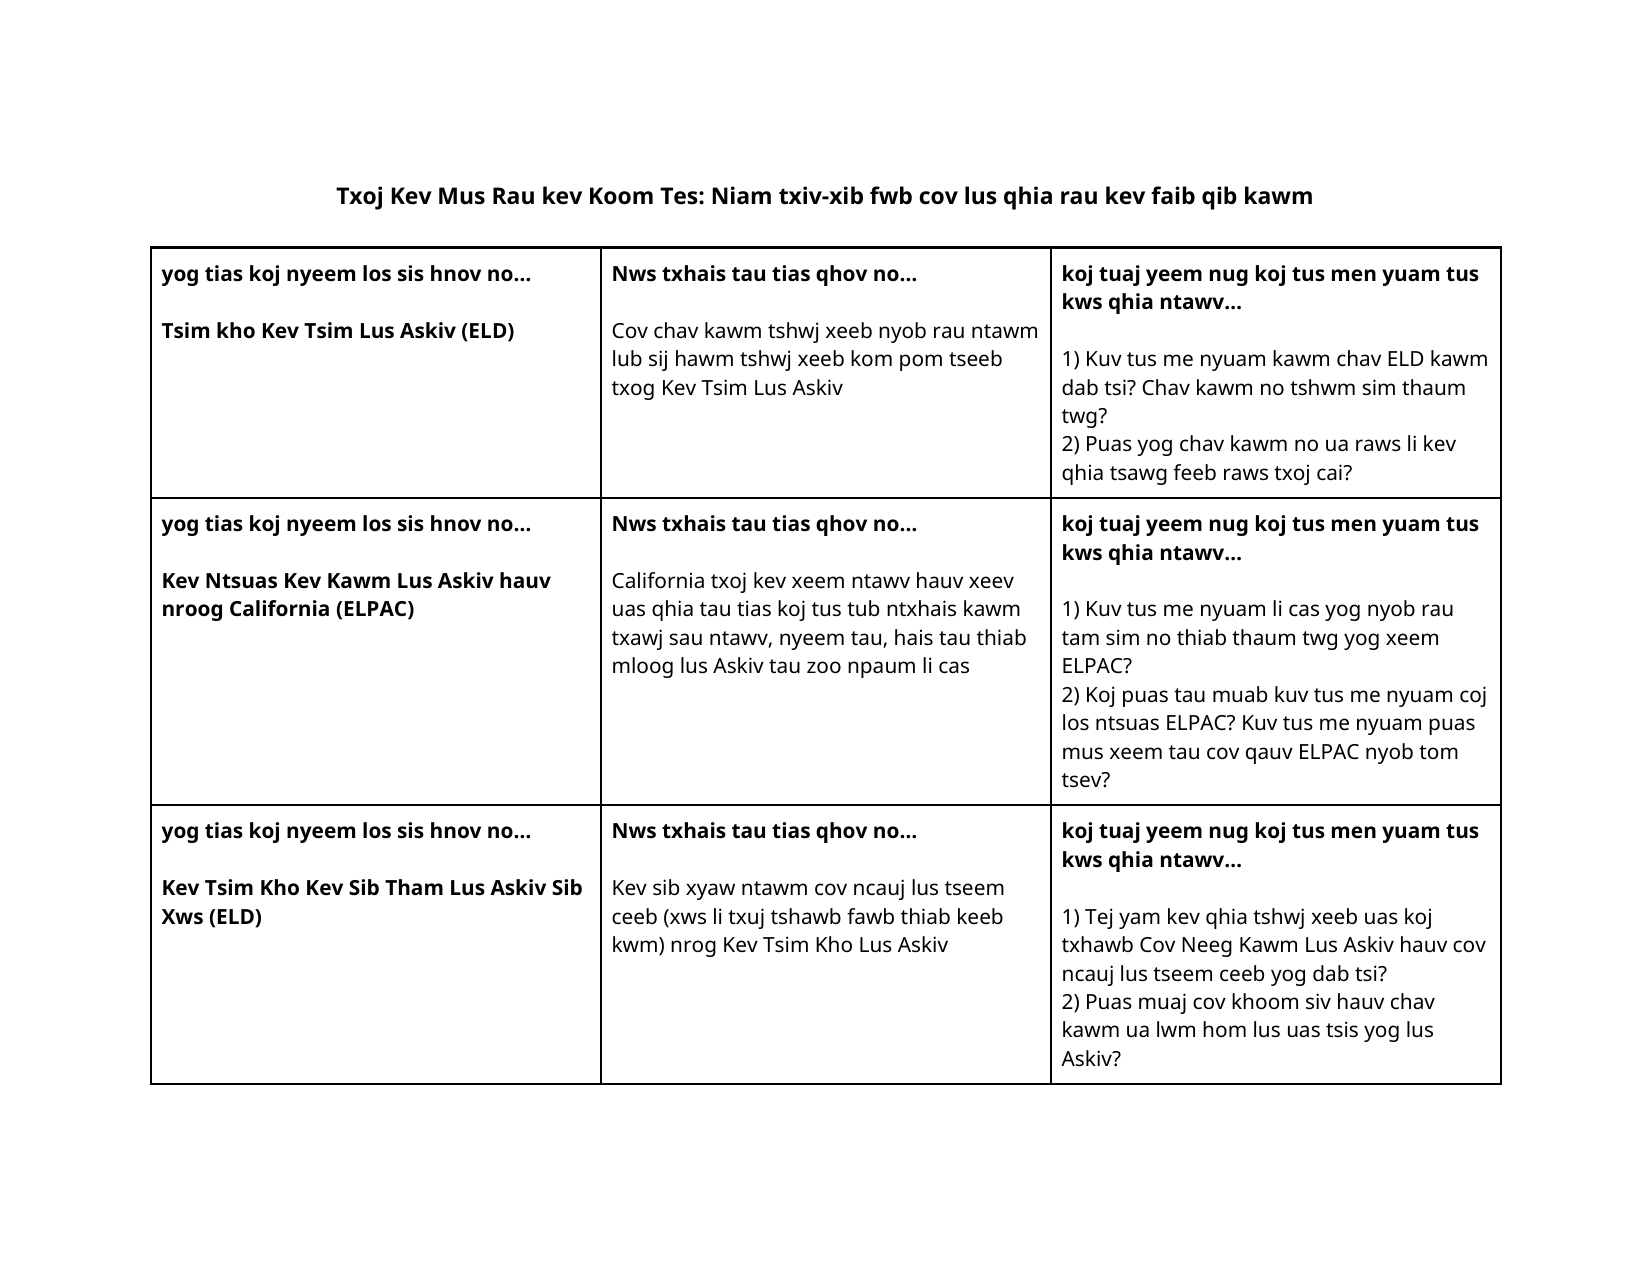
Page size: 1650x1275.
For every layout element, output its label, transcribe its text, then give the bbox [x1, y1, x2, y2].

table_cell yog tias koj nyeem los sis hnov no… Kev Tsim Kho Kev Sib Tham Lus Askiv Sib Xws (ELD) [152, 806, 600, 1083]
table_cell koj tuaj yeem nug koj tus men yuam tus kws qhia ntawv… 1) Tej yam kev qhia tshwj xeeb uas koj txhawb Cov Neeg Kawm Lus Askiv hauv cov ncauj lus tseem ceeb yog dab tsi? 2) Puas muaj cov khoom siv hauv chav kawm ua lwm hom lus uas tsis yog lus Askiv? [1052, 806, 1500, 1083]
table_cell Nws txhais tau tias qhov no… California txoj kev xeem ntawv hauv xeev uas qhia tau tias koj tus tub ntxhais kawm txawj sau ntawv, nyeem tau, hais tau thiab mloog lus Askiv tau zoo npaum li cas [602, 499, 1050, 804]
table_cell yog tias koj nyeem los sis hnov no… Kev Ntsuas Kev Kawm Lus Askiv hauv nroog California (ELPAC) [152, 499, 600, 804]
table_header koj tuaj yeem nug koj tus men yuam tus kws qhia ntawv… 1) Kuv tus me nyuam kawm chav ELD kawm dab tsi? Chav kawm no tshwm sim thaum twg? 2) Puas yog chav kawm no ua raws li kev qhia tsawg feeb raws txoj cai? [1052, 249, 1500, 497]
table_header Nws txhais tau tias qhov no… Cov chav kawm tshwj xeeb nyob rau ntawm lub sij hawm tshwj xeeb kom pom tseeb txog Kev Tsim Lus Askiv [602, 249, 1050, 497]
table_header yog tias koj nyeem los sis hnov no… Tsim kho Kev Tsim Lus Askiv (ELD) [152, 249, 600, 497]
text Txoj Kev Mus Rau kev Koom Tes: Niam txiv-xib fwb cov lus qhia rau kev faib qib kawm [150, 180, 1500, 211]
table_cell koj tuaj yeem nug koj tus men yuam tus kws qhia ntawv… 1) Kuv tus me nyuam li cas yog nyob rau tam sim no thiab thaum twg yog xeem ELPAC? 2) Koj puas tau muab kuv tus me nyuam coj los ntsuas ELPAC? Kuv tus me nyuam puas mus xeem tau cov qauv ELPAC nyob tom tsev? [1052, 499, 1500, 804]
table_cell Nws txhais tau tias qhov no… Kev sib xyaw ntawm cov ncauj lus tseem ceeb (xws li txuj tshawb fawb thiab keeb kwm) nrog Kev Tsim Kho Lus Askiv [602, 806, 1050, 1083]
